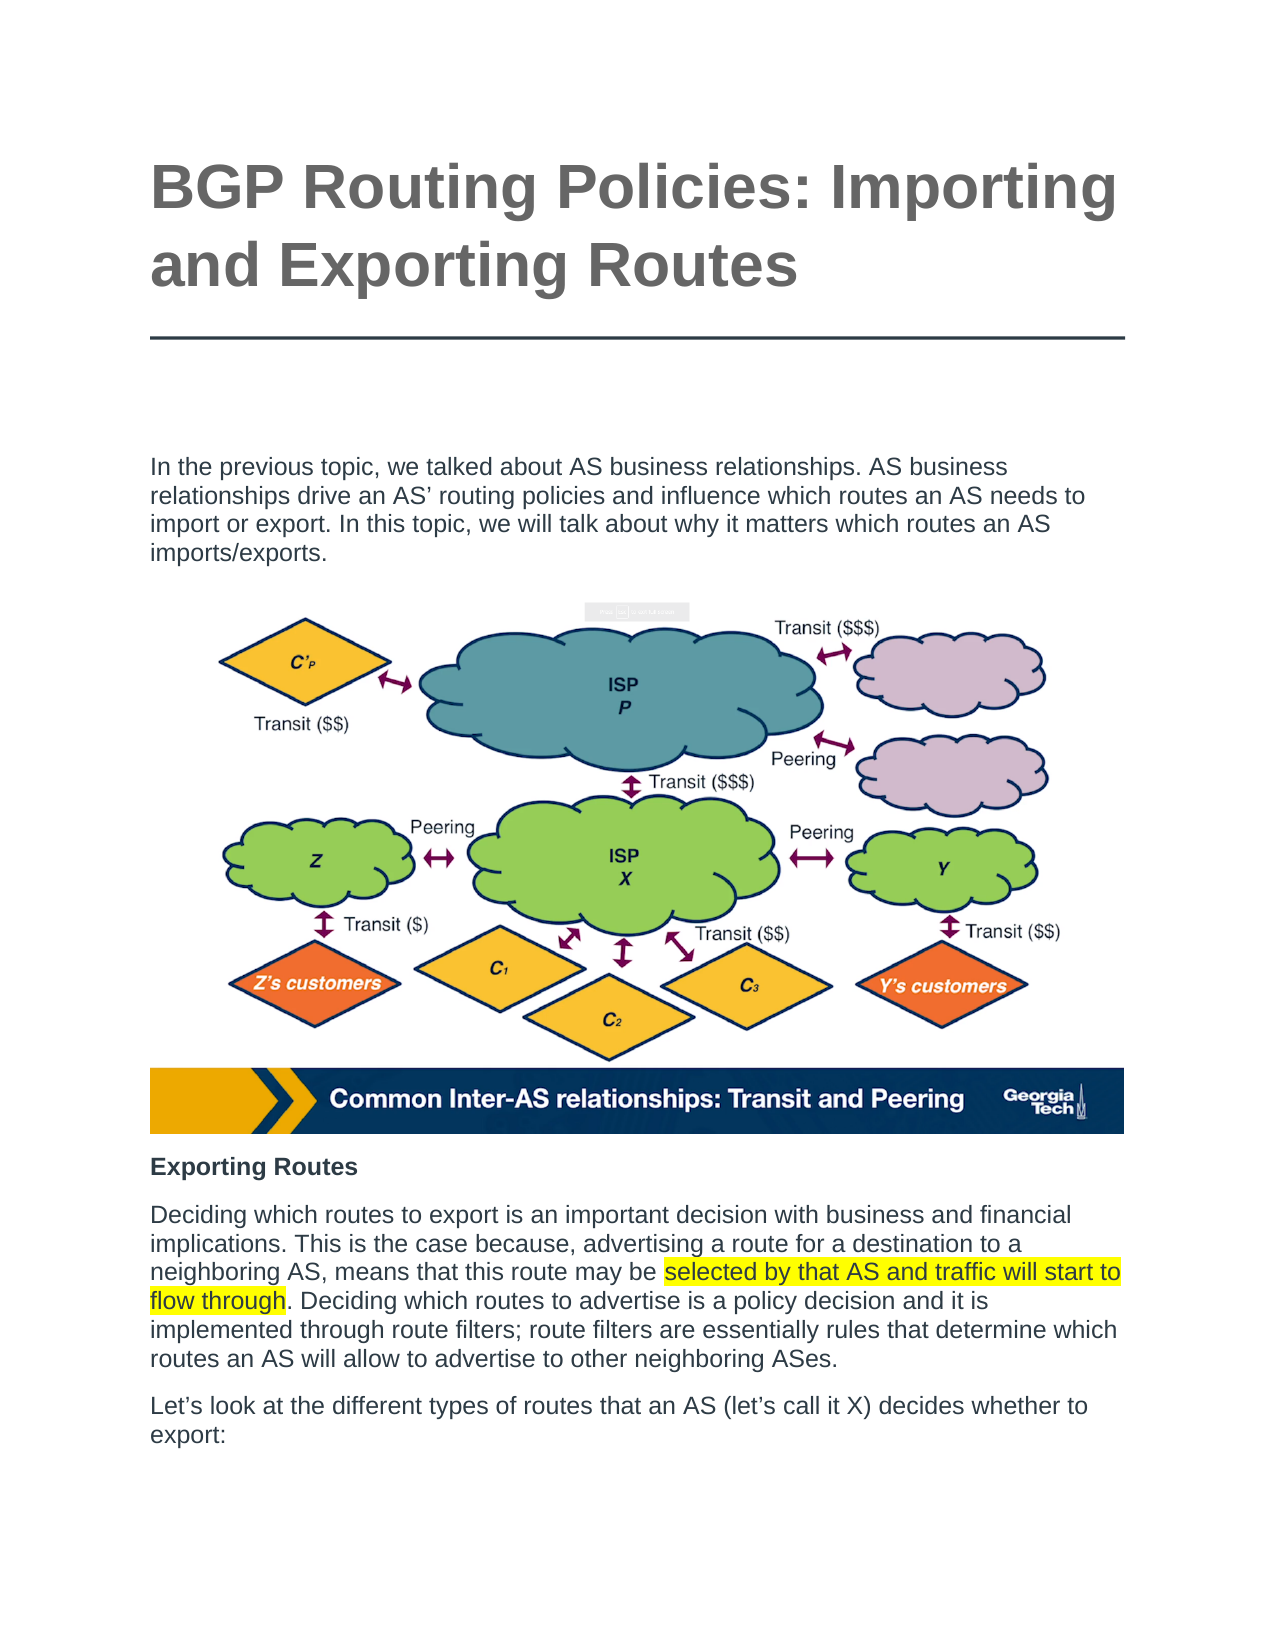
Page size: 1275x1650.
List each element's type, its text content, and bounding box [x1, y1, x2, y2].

text Let’s look at the different types of routes that an AS (let’s call it X) decides whether to export: [150, 1391, 1125, 1448]
picture [150, 585, 1124, 1134]
subtitle BGP Routing Policies: Importing and Exporting Routes [150, 150, 1125, 299]
text Deciding which routes to export is an important decision with business and financial implications. This is the case because, advertising a route for a destination to a neighboring AS, means that this route may be selected by that AS and traffic will start to flow through. Deciding which routes to advertise is a policy decision and it is implemented through route filters; route filters are essentially rules that determine which routes an AS will allow to advertise to other neighboring ASes. [150, 1200, 1125, 1372]
text Exporting Routes [150, 1152, 1125, 1181]
text In the previous topic, we talked about AS business relationships. AS business relationships drive an AS’ routing policies and influence which routes an AS needs to import or export. In this topic, we will talk about why it matters which routes an AS imports/exports. [150, 452, 1125, 567]
